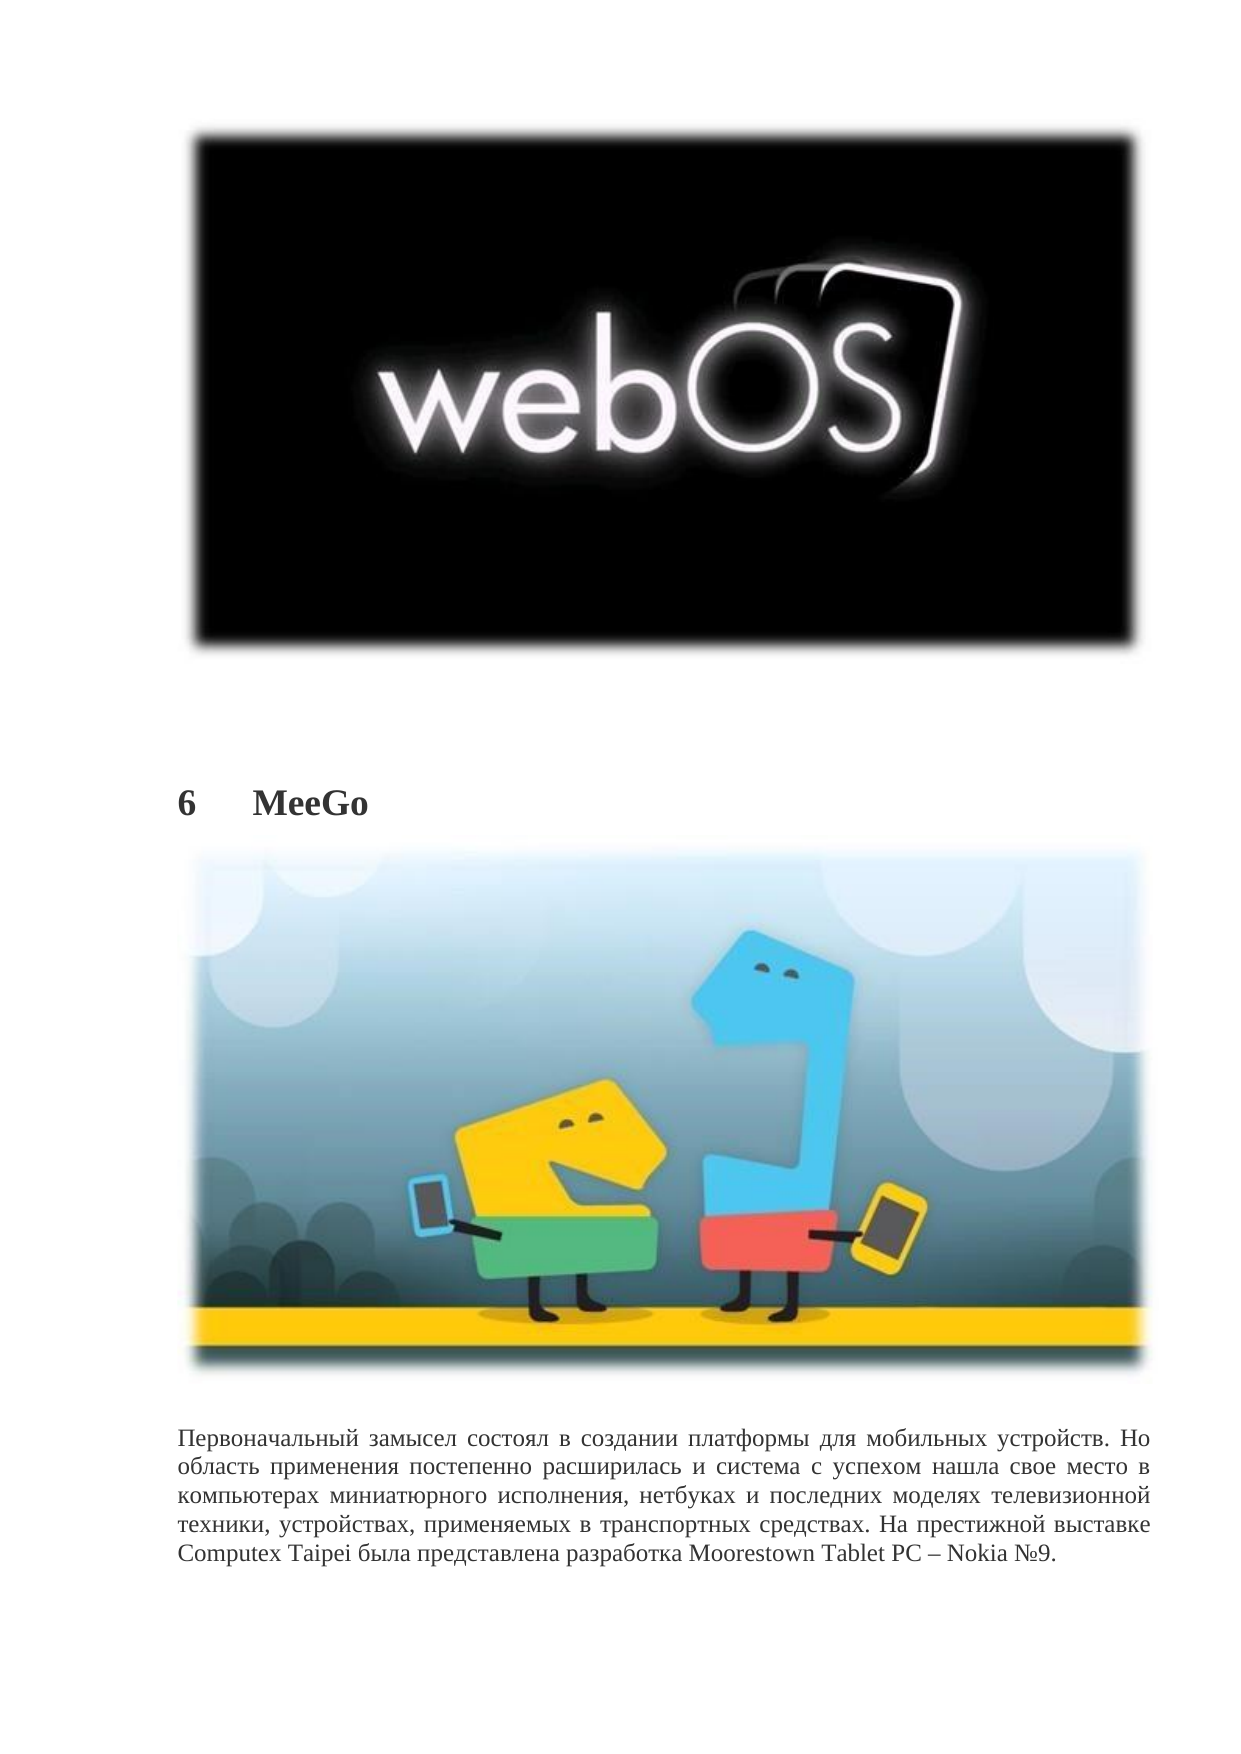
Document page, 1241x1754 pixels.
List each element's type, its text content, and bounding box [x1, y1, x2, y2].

text Первоначальный замысел состоял в создании платформы для мобильных устройств. Но область применения постепенно расширилась и система с успехом нашла свое место в компьютерах миниатюрного исполнения, нетбуках и последних моделях телевизионной техники, устройствах, применяемых в транспортных средствах. На престижной выставке Computex Taipei была представлена разработка Moorestown Tablet PC – Nokia №9. [177, 1423, 1152, 1566]
list MeeGo [177, 780, 1152, 823]
picture [177, 835, 1159, 1384]
picture [177, 118, 1152, 664]
